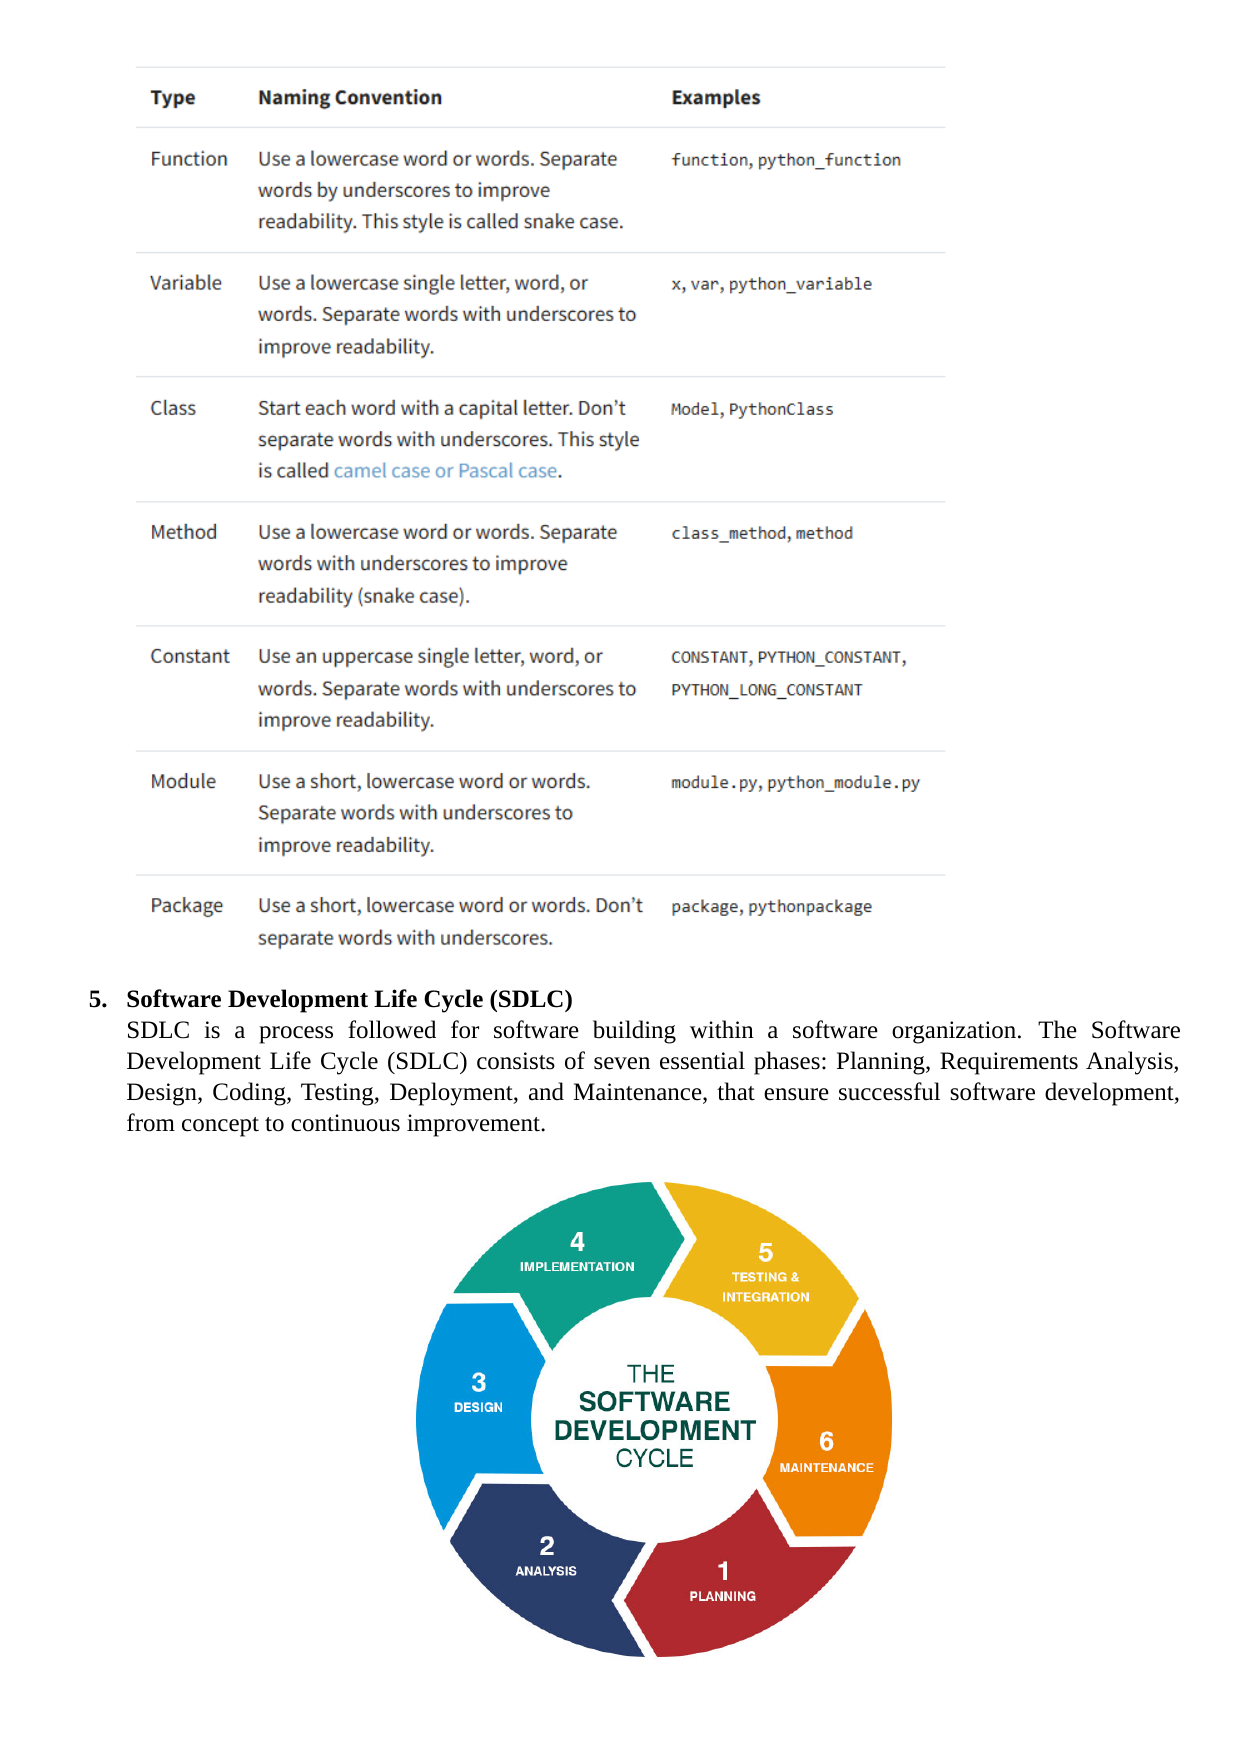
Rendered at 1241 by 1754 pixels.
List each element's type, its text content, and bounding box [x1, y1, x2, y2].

list Software Development Life Cycle (SDLC) [89, 984, 1181, 1013]
list SDLC is a process followed for software building within a software organization. The Software Development Life Cycle (SDLC) consists of seven essential phases: Planning, Requirements Analysis, Design, Coding, Testing, Deployment, and Maintenance, that ensure successful software development, from concept to continuous improvement. [126, 1015, 1181, 1137]
picture [405, 1170, 903, 1668]
picture [126, 59, 948, 956]
